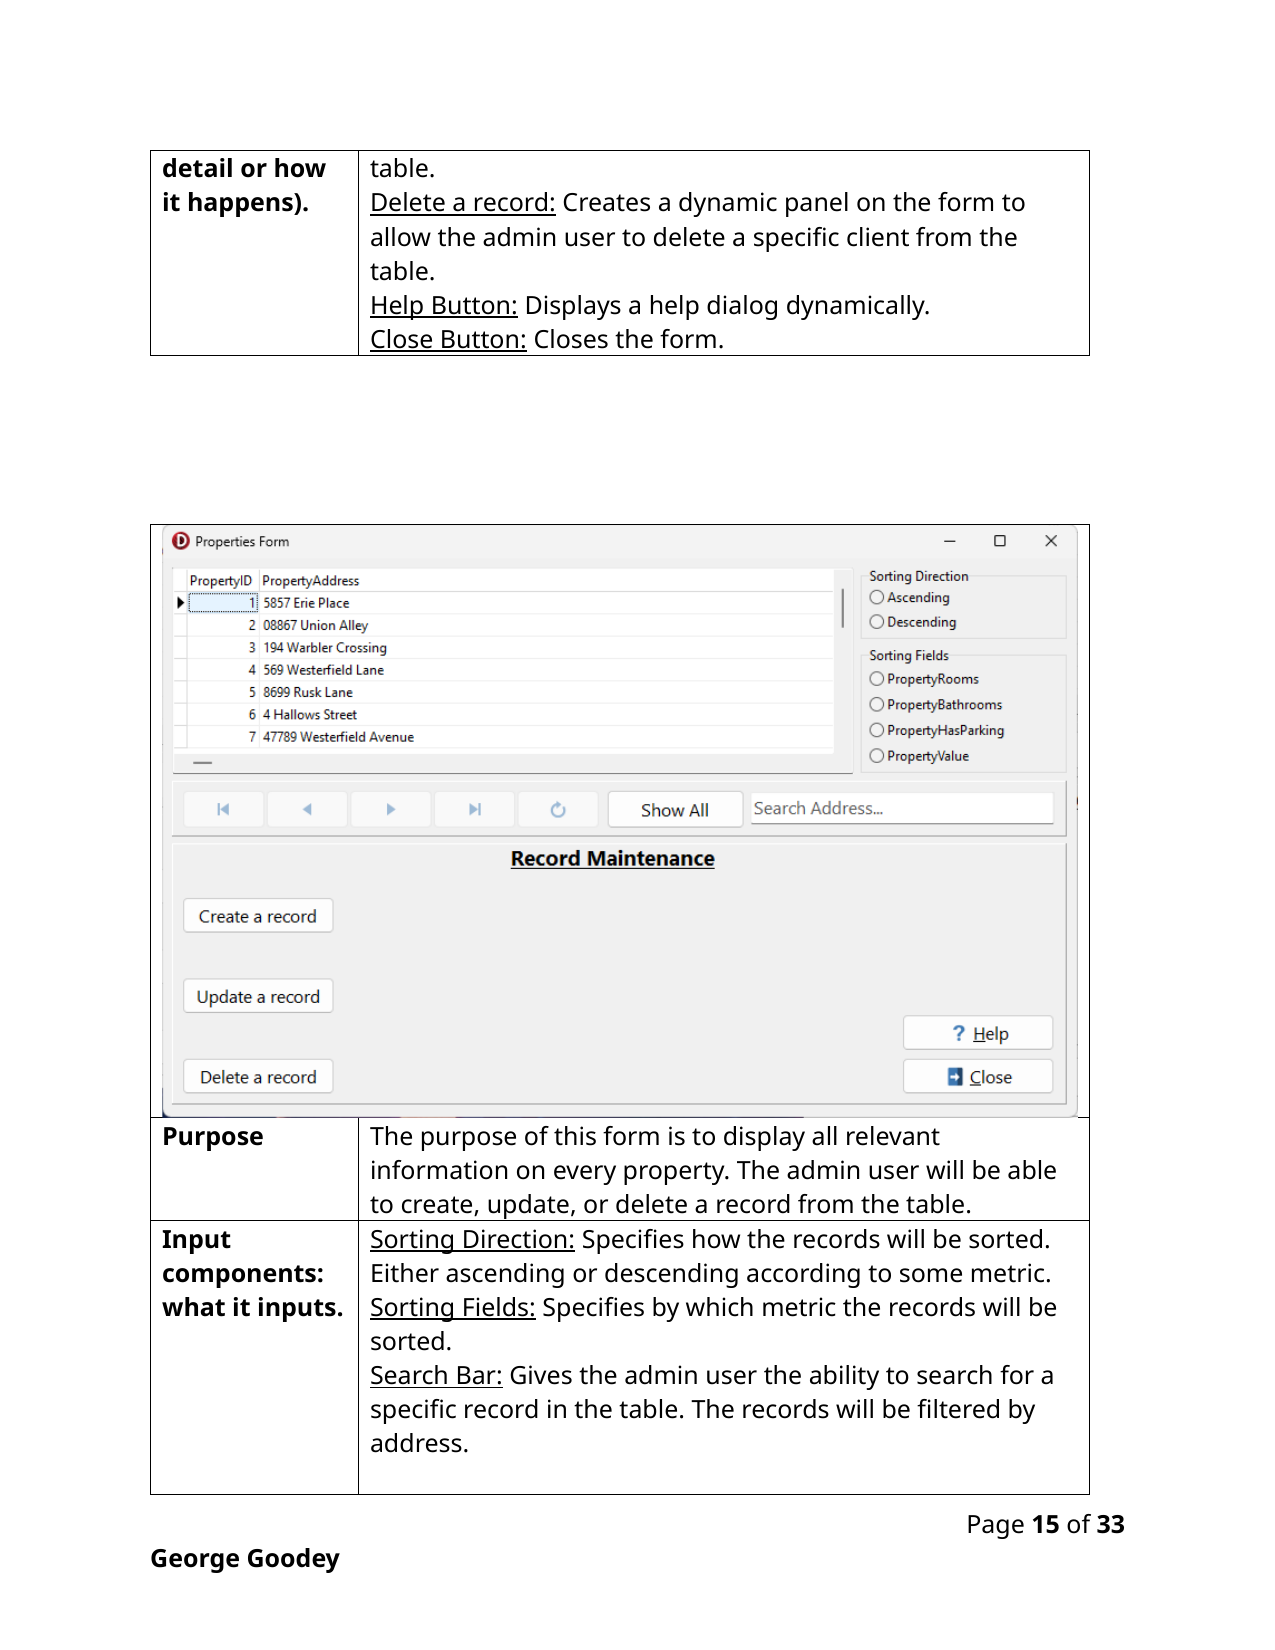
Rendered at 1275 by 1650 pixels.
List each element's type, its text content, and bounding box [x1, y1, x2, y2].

table_cell Purpose [151, 1118, 358, 1220]
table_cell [359, 1221, 1089, 1494]
picture [162, 525, 1078, 1118]
table_header [1078, 525, 1089, 1117]
table_cell The purpose of this form is to display all relevant information on every property. The admin user will be able to create, update, or delete a record from the table. [359, 1118, 1089, 1220]
table_header [151, 525, 162, 1117]
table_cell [151, 151, 358, 355]
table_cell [359, 151, 1089, 355]
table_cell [151, 1221, 358, 1494]
